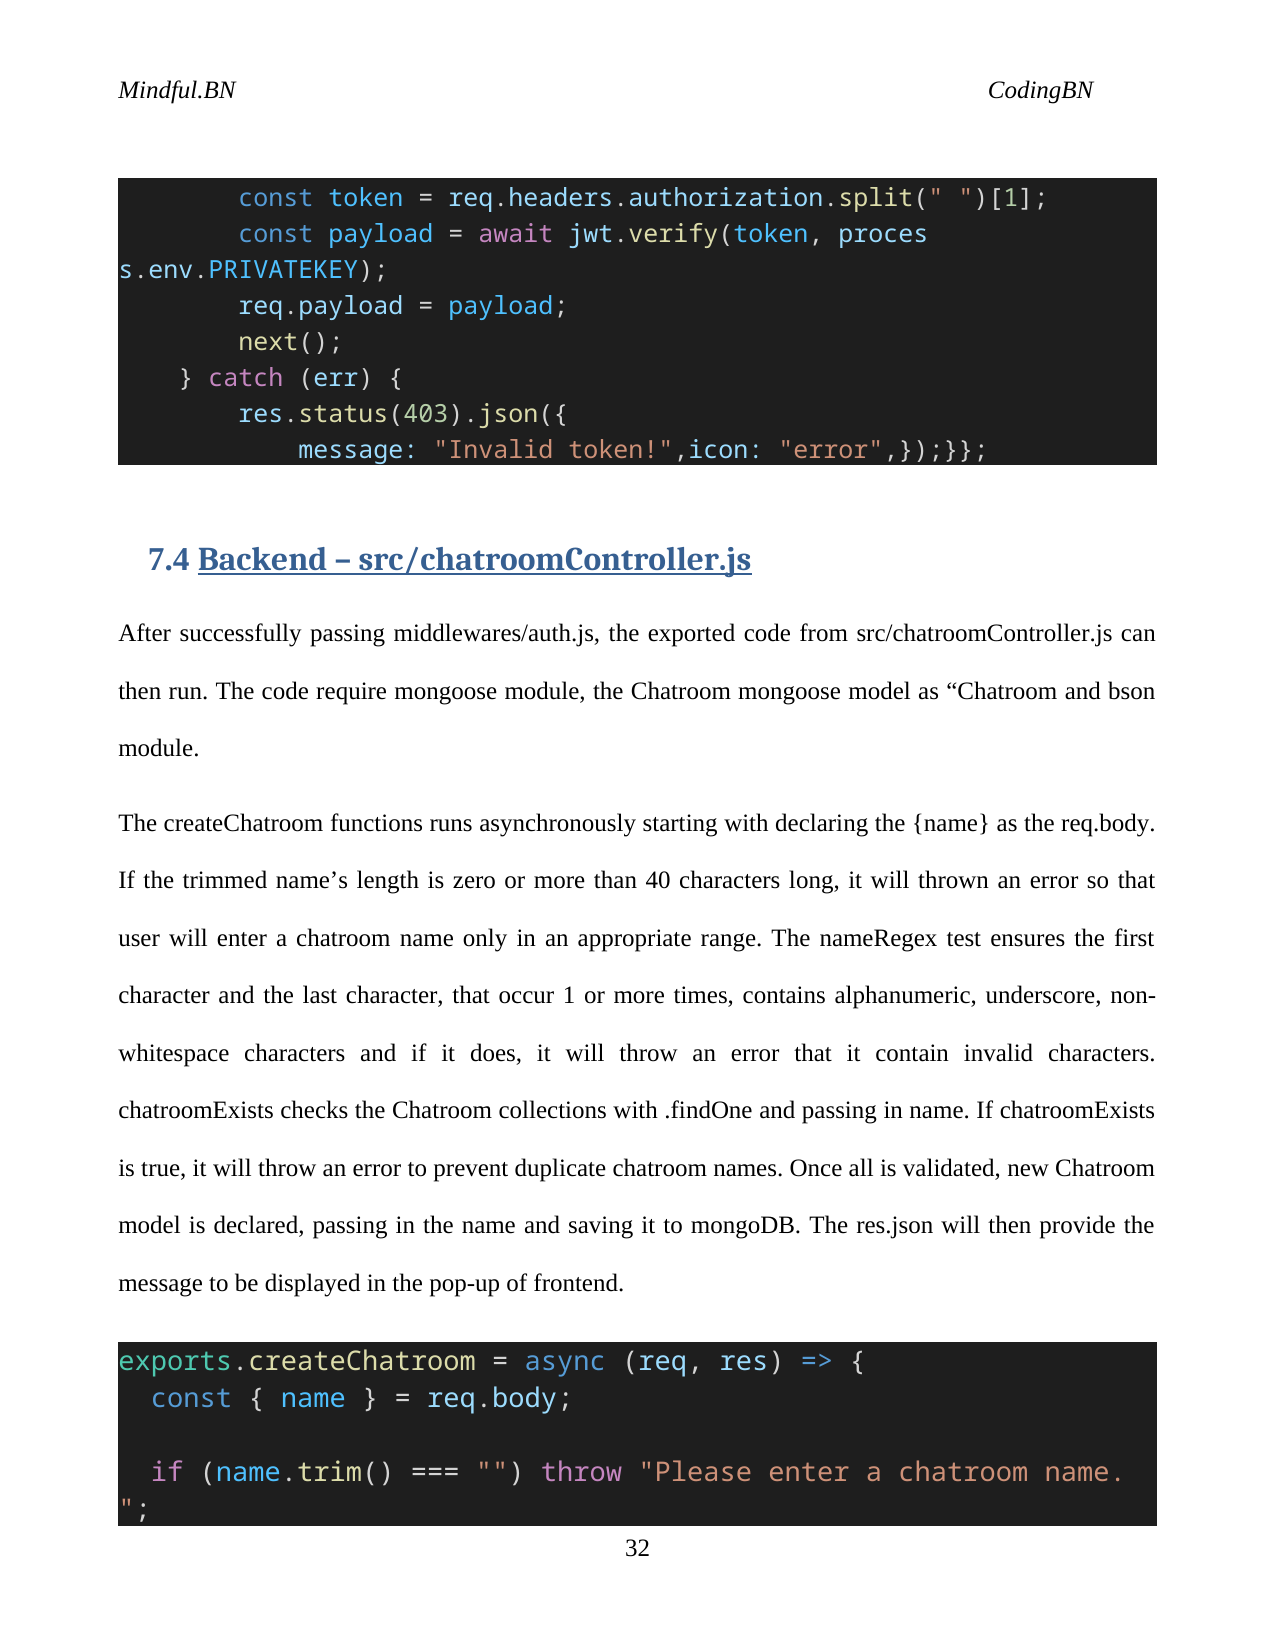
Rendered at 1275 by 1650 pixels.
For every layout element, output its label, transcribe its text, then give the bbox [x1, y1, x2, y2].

text const token = req.headers.authorization.split(" ")[1]; [118, 178, 1157, 214]
text if (name.trim() === "") throw "Please enter a chatroom name."; [118, 1452, 1157, 1526]
text const payload = await jwt.verify(token, process.env.PRIVATEKEY); [118, 214, 1157, 286]
text After successfully passing middlewares/auth.js, the exported code from src/chatroomController.js can then run. The code require mongoose module, the Chatroom mongoose model as “Chatroom and bson module. [118, 618, 1157, 762]
text res.status(403).json({ [118, 393, 1157, 429]
text req.payload = payload; [118, 286, 1157, 322]
text const { name } = req.body; [118, 1379, 1157, 1416]
text The createChatroom functions runs asynchronously starting with declaring the {name} as the req.body. If the trimmed name’s length is zero or more than 40 characters long, it will thrown an error so that user will enter a chatroom name only in an appropriate range. The nameRegex test ensures the first character and the last character, that occur 1 or more times, contains alphanumeric, underscore, non-whitespace characters and if it does, it will throw an error that it contain invalid characters. chatroomExists checks the Chatroom collections with .findOne and passing in name. If chatroomExists is true, it will throw an error to prevent duplicate chatroom names. Once all is validated, new Chatroom model is declared, passing in the name and saving it to mongoDB. The res.json will then provide the message to be displayed in the pop-up of frontend. [118, 808, 1157, 1296]
text message: "Invalid token!",icon: "error",});}}; [118, 429, 1157, 465]
text exports.createChatroom = async (req, res) => { [118, 1342, 1157, 1379]
text } catch (err) { [118, 357, 1157, 393]
subtitle Backend – src/chatroomController.js [118, 539, 1157, 579]
text next(); [118, 322, 1157, 357]
